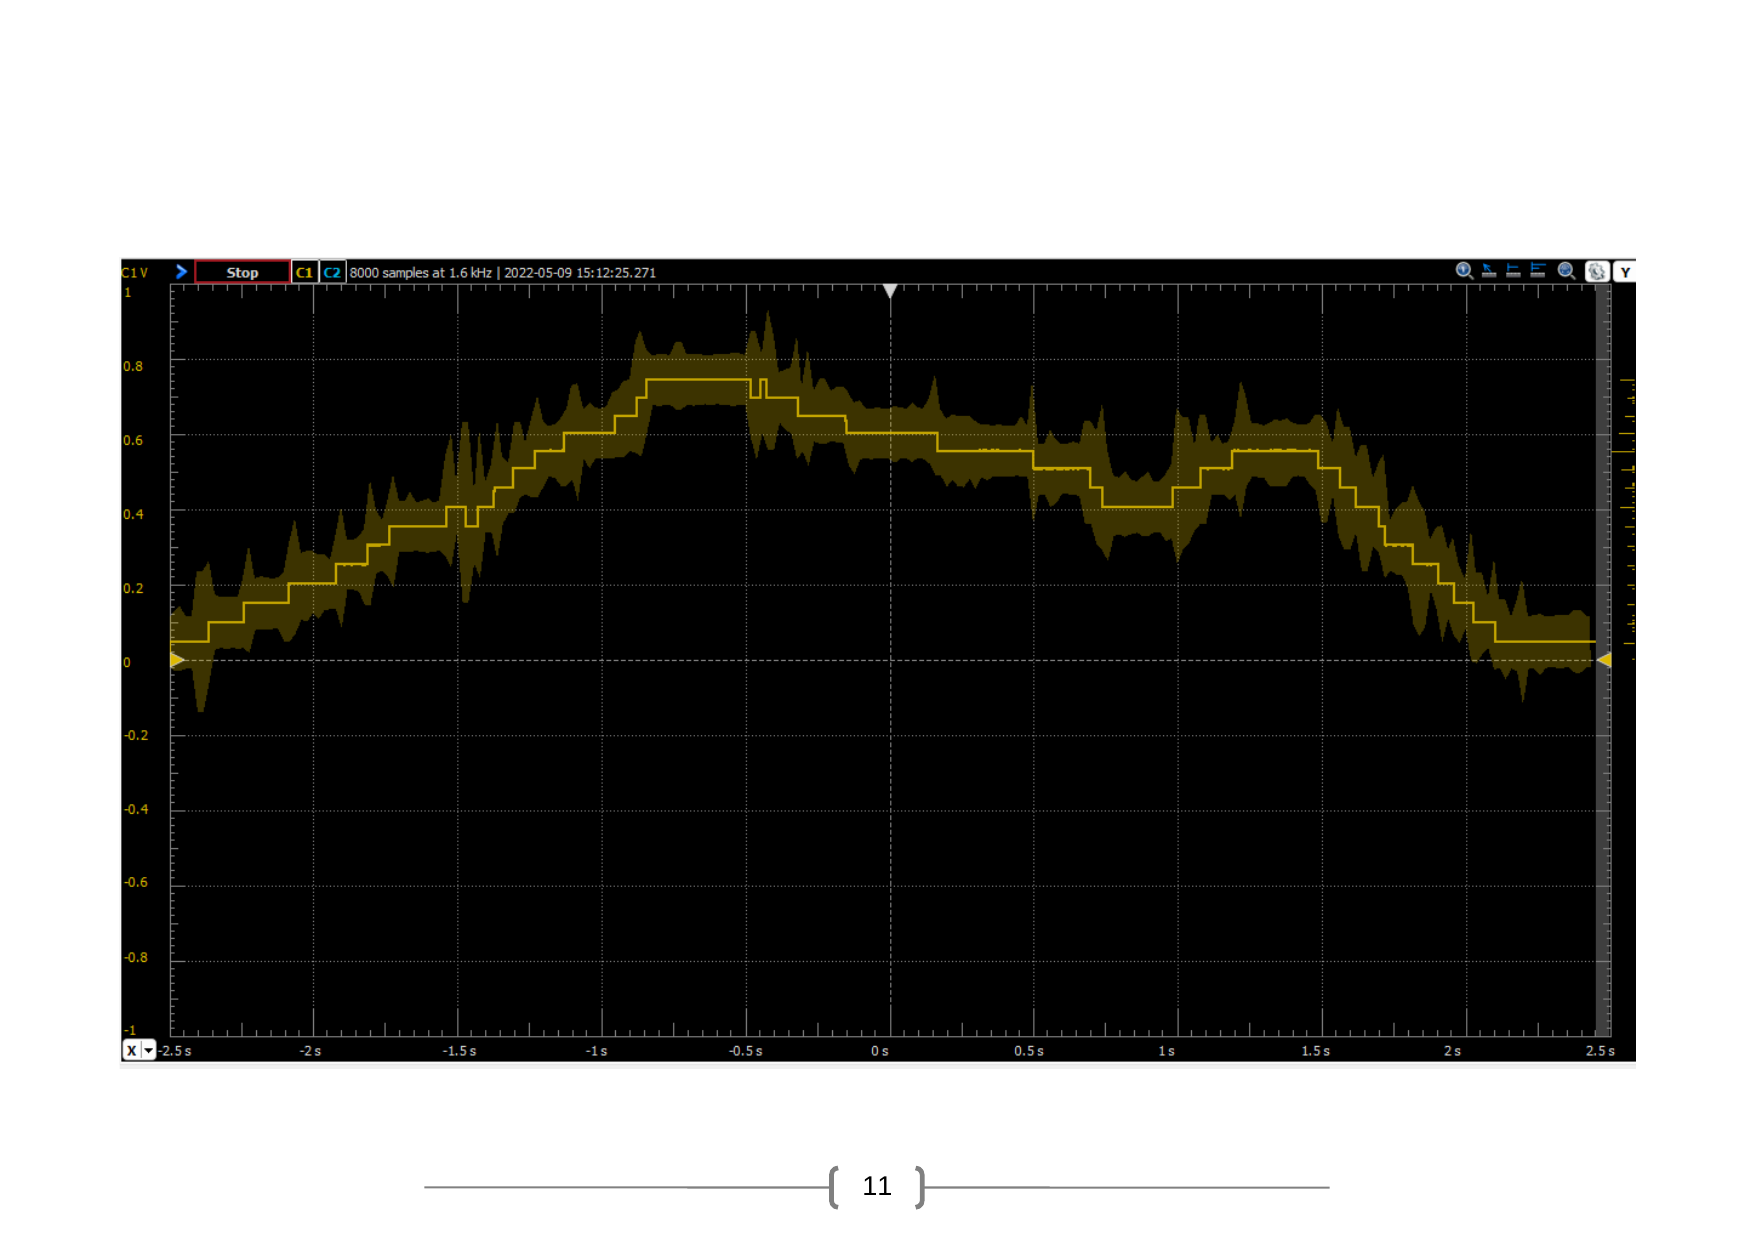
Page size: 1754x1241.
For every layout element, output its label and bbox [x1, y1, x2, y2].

picture [119, 257, 1636, 1069]
